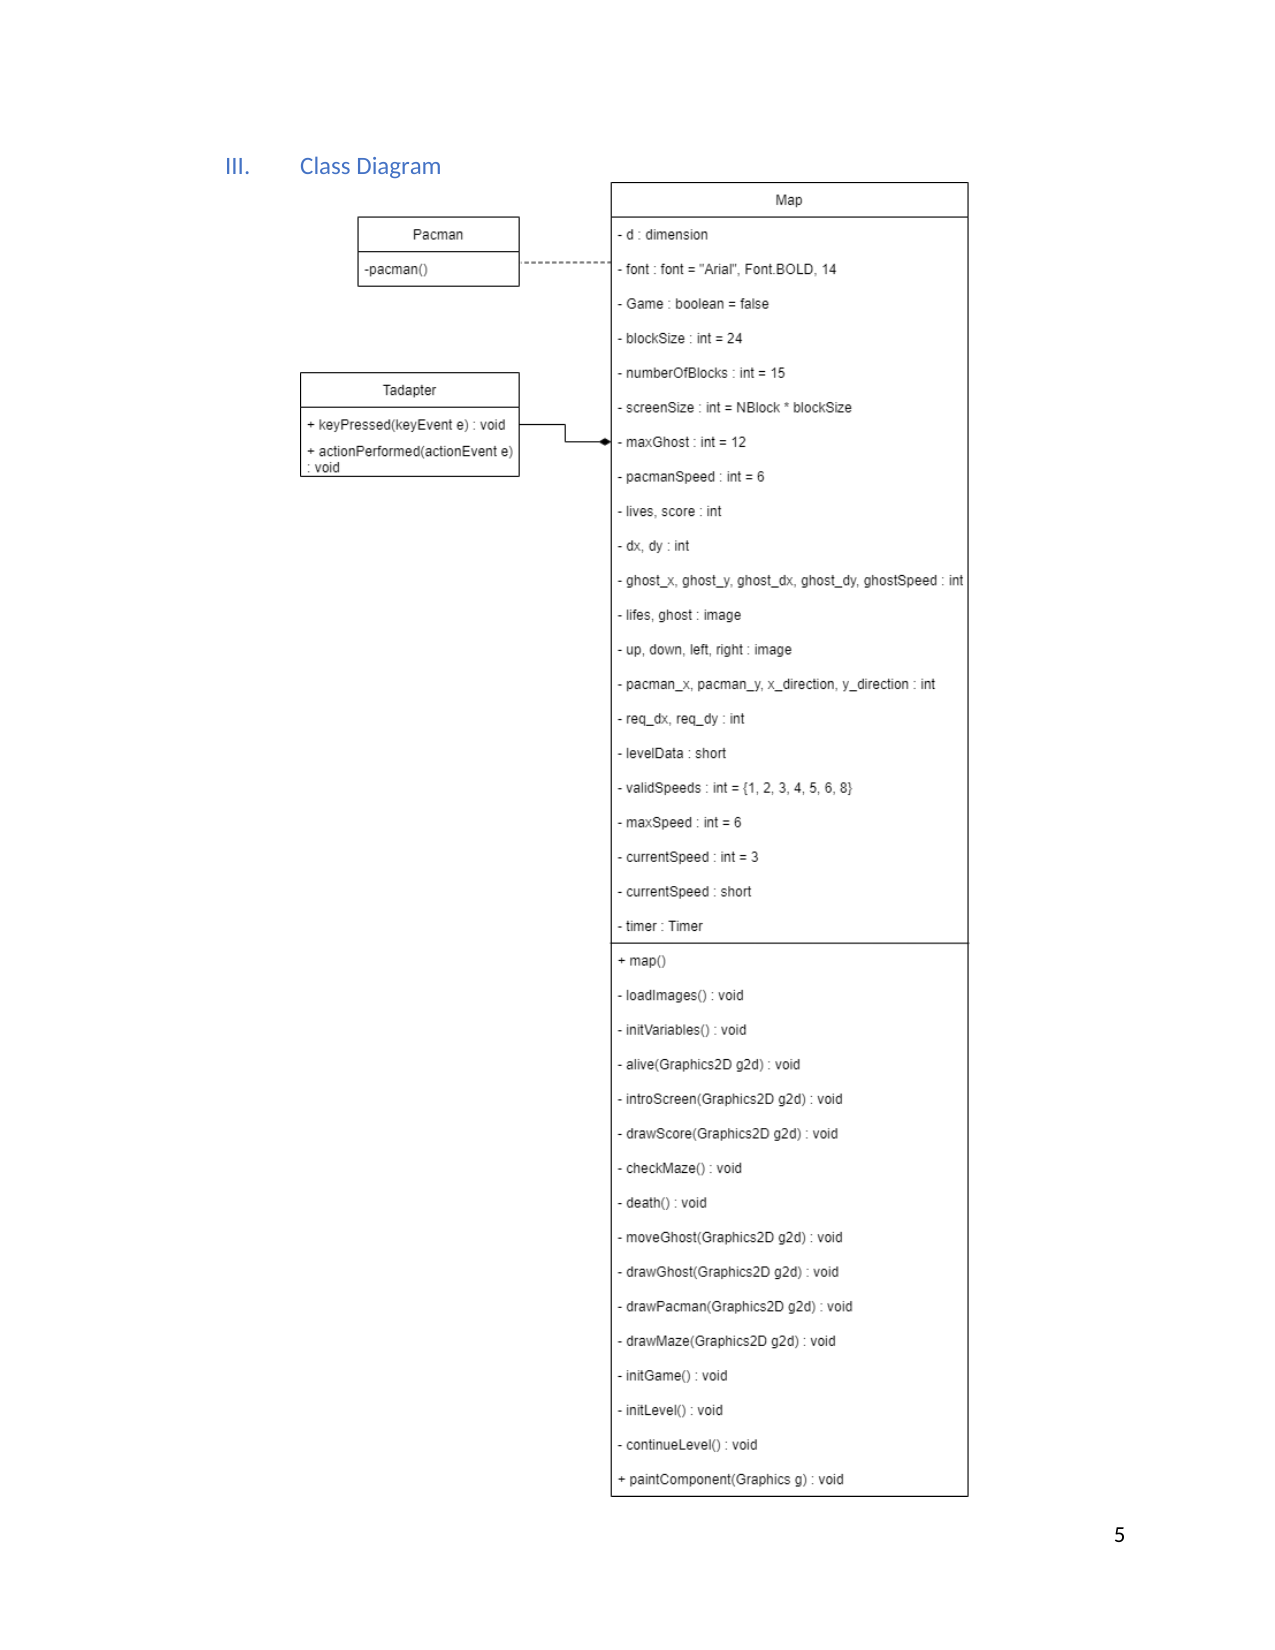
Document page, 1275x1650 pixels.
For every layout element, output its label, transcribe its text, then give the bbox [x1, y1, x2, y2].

picture [300, 182, 971, 1497]
list Class Diagram [225, 150, 1125, 181]
